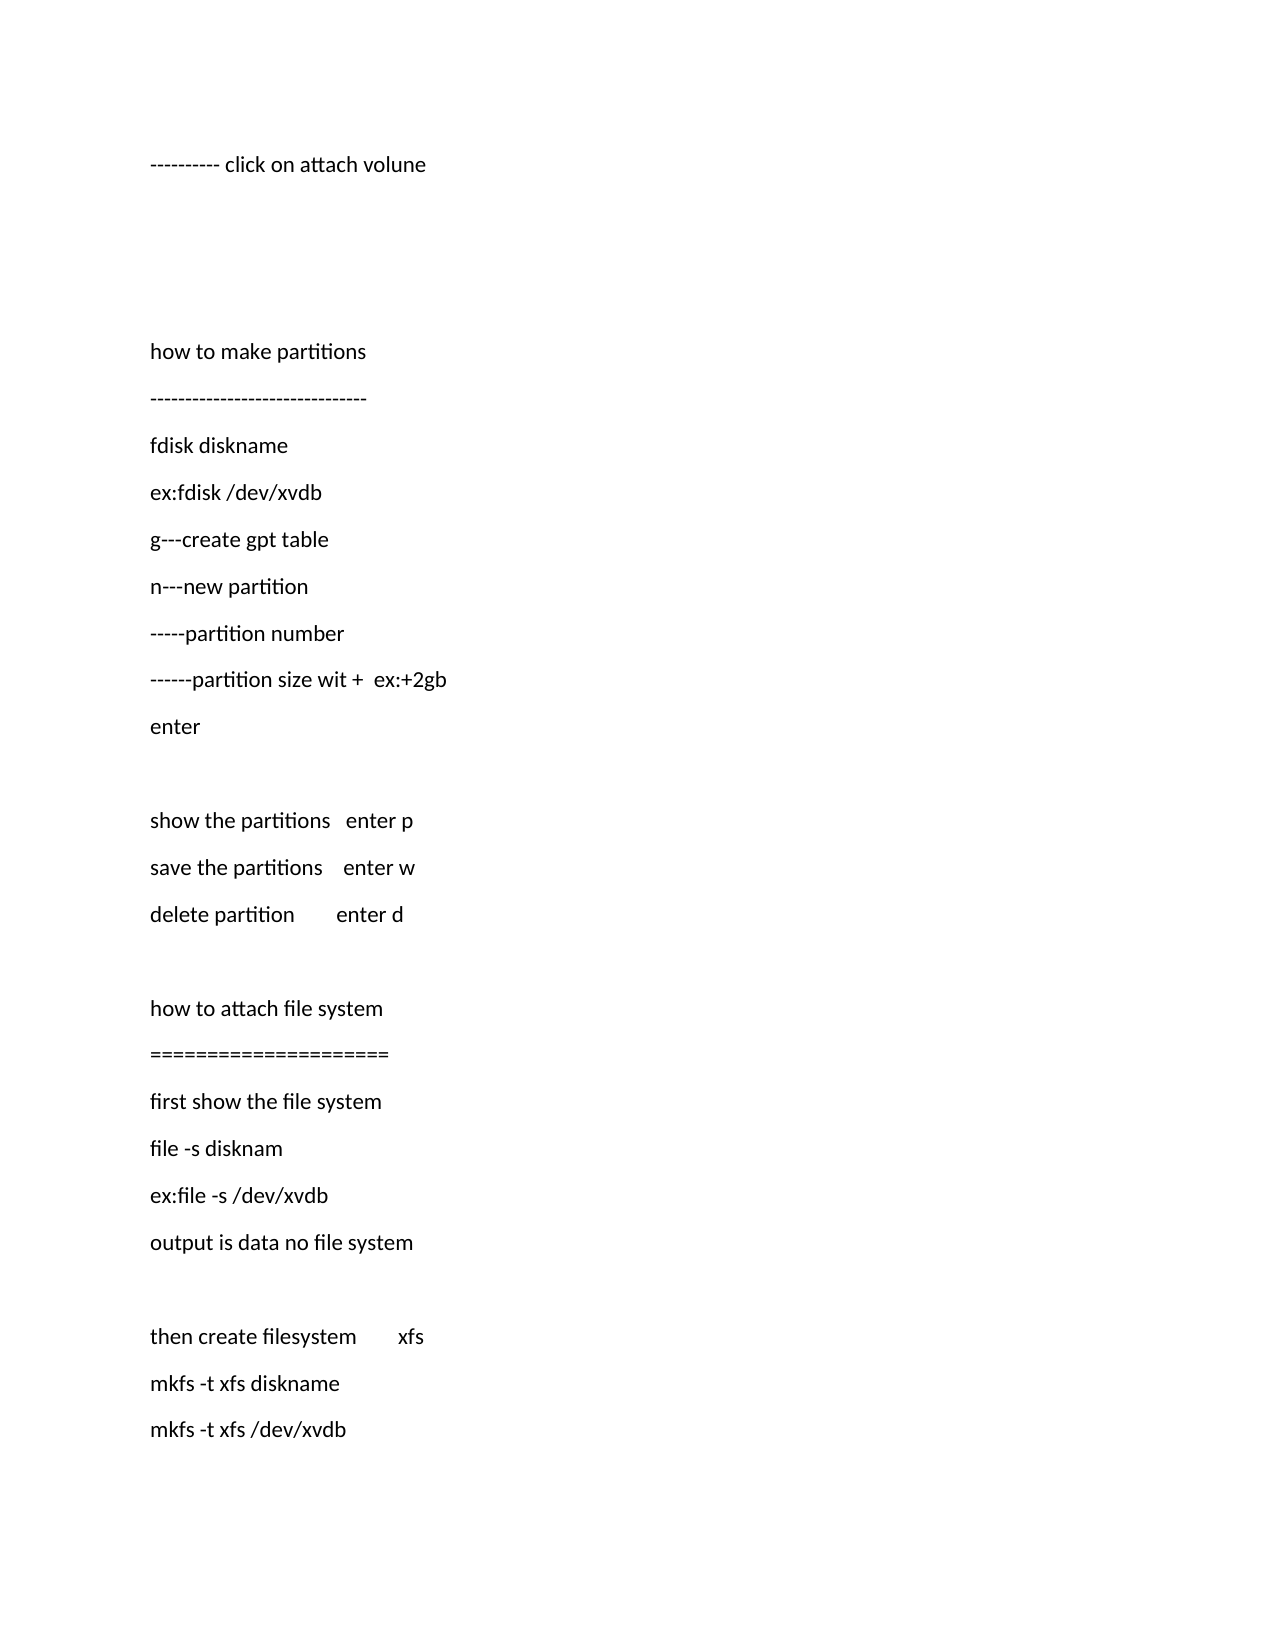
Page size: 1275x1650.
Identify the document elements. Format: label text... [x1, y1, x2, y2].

text ex:fdisk /dev/xvdb [150, 478, 1125, 506]
text then create filesystem xfs [150, 1322, 1125, 1350]
text save the partitions enter w [150, 853, 1125, 881]
text g---create gpt table [150, 525, 1125, 553]
text enter [150, 712, 1125, 741]
text ex:file -s /dev/xvdb [150, 1181, 1125, 1209]
text show the partitions enter p [150, 806, 1125, 834]
text how to make partitions [150, 337, 1125, 366]
text ---------- click on attach volune [150, 150, 1125, 178]
text -----partition number [150, 619, 1125, 647]
text mkfs -t xfs /dev/xvdb [150, 1416, 1125, 1444]
text file -s disknam [150, 1134, 1125, 1162]
text ------------------------------- [150, 384, 1125, 412]
text first show the file system [150, 1087, 1125, 1116]
text ------partition size wit + ex:+2gb [150, 666, 1125, 694]
text ===================== [150, 1041, 1125, 1069]
text fdisk diskname [150, 431, 1125, 459]
text n---new partition [150, 572, 1125, 600]
text output is data no file system [150, 1228, 1125, 1256]
text mkfs -t xfs diskname [150, 1369, 1125, 1397]
text delete partition enter d [150, 900, 1125, 928]
text how to attach file system [150, 994, 1125, 1022]
